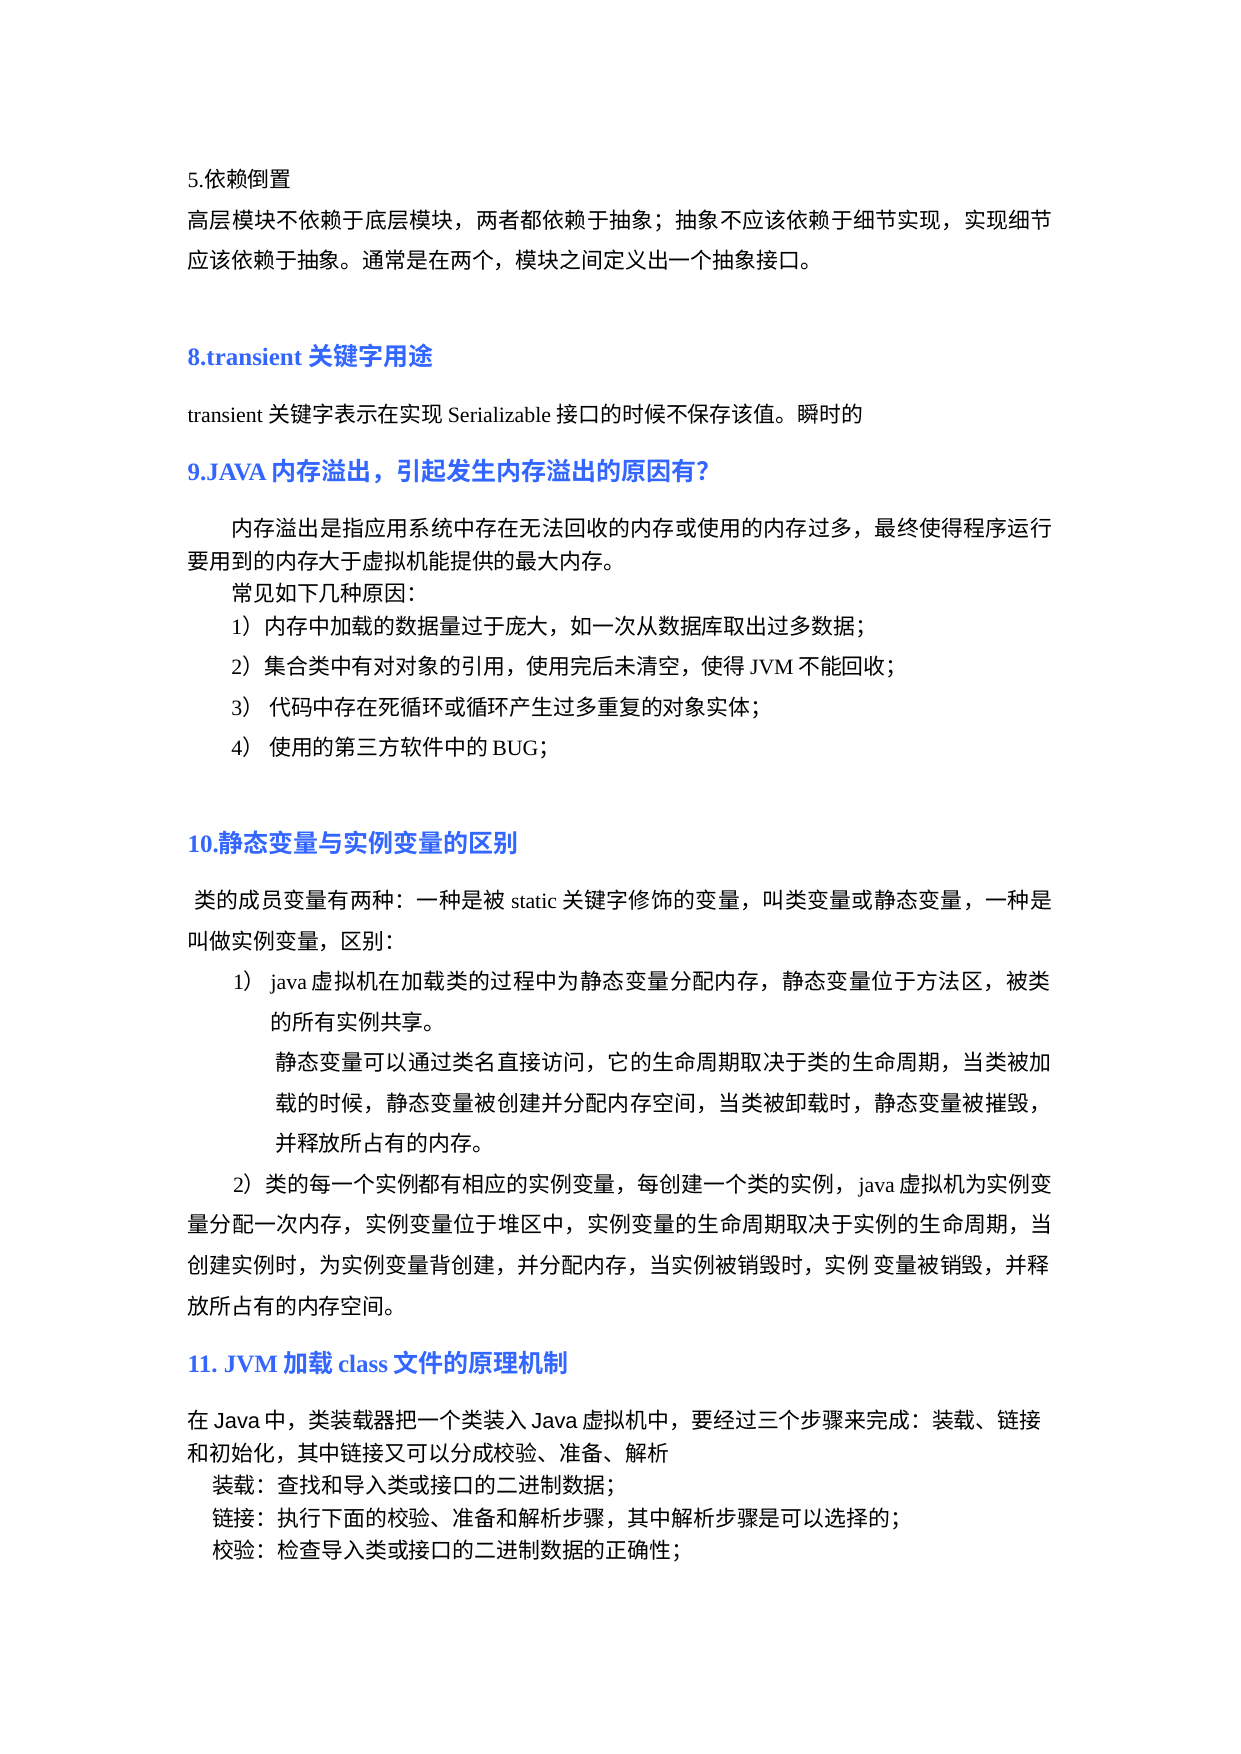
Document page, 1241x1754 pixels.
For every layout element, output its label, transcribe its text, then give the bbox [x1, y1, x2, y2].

text 类的成员变量有两种：一种是被static关键字修饰的变量，叫类变量或静态变量，一种是叫做实例变量，区别： [187, 883, 1053, 956]
list java虚拟机在加载类的过程中为静态变量分配内存，静态变量位于方法区，被类的所有实例共享。 [233, 964, 1053, 1037]
text 8.transient 关键字用途 [187, 322, 1053, 387]
text 高层模块不依赖于底层模块，两者都依赖于抽象；抽象不应该依赖于细节实现，实现细节应该依赖于抽象。通常是在两个，模块之间定义出一个抽象接口。 [187, 202, 1053, 276]
text 装载：查找和导入类或接口的二进制数据； [187, 1468, 1053, 1500]
text transient 关键字表示在实现Serializable 接口的时候不保存该值。瞬时的 [187, 396, 1053, 429]
text 内存溢出是指应用系统中存在无法回收的内存或使用的内存过多，最终使得程序运行要用到的内存大于虚拟机能提供的最大内存。 [187, 511, 1053, 576]
text 11. JVM加载class文件的原理机制 [187, 1329, 1053, 1394]
text 1）内存中加载的数据量过于庞大，如一次从数据库取出过多数据； [187, 608, 1053, 641]
text 4） 使用的第三方软件中的BUG； [187, 729, 1053, 762]
text 9.JAVA内存溢出，引起发生内存溢出的原因有？ [187, 437, 1053, 502]
text 链接：执行下面的校验、准备和解析步骤，其中解析步骤是可以选择的； [187, 1500, 1053, 1533]
text 10.静态变量与实例变量的区别 [187, 809, 1053, 874]
text 常见如下几种原因： [187, 576, 1053, 608]
text 在Java中，类装载器把一个类装入Java虚拟机中，要经过三个步骤来完成：装载、链接和初始化，其中链接又可以分成校验、准备、解析 [187, 1403, 1053, 1468]
text 校验：检查导入类或接口的二进制数据的正确性； [187, 1533, 1053, 1565]
text 2）类的每一个实例都有相应的实例变量，每创建一个类的实例，java虚拟机为实例变量分配一次内存，实例变量位于堆区中，实例变量的生命周期取决于实例的生命周期，当创建实例时，为实例变量背创建，并分配内存，当实例被销毁时，实例 变量被销毁，并释放所占有的内存空间。 [187, 1166, 1053, 1321]
text 静态变量可以通过类名直接访问，它的生命周期取决于类的生命周期，当类被加载的时候，静态变量被创建并分配内存空间，当类被卸载时，静态变量被摧毁，并释放所占有的内存。 [275, 1045, 1053, 1158]
text 3） 代码中存在死循环或循环产生过多重复的对象实体； [187, 689, 1053, 722]
text 5.依赖倒置 [187, 162, 1053, 194]
text 2）集合类中有对对象的引用，使用完后未清空，使得JVM不能回收； [187, 649, 1053, 681]
